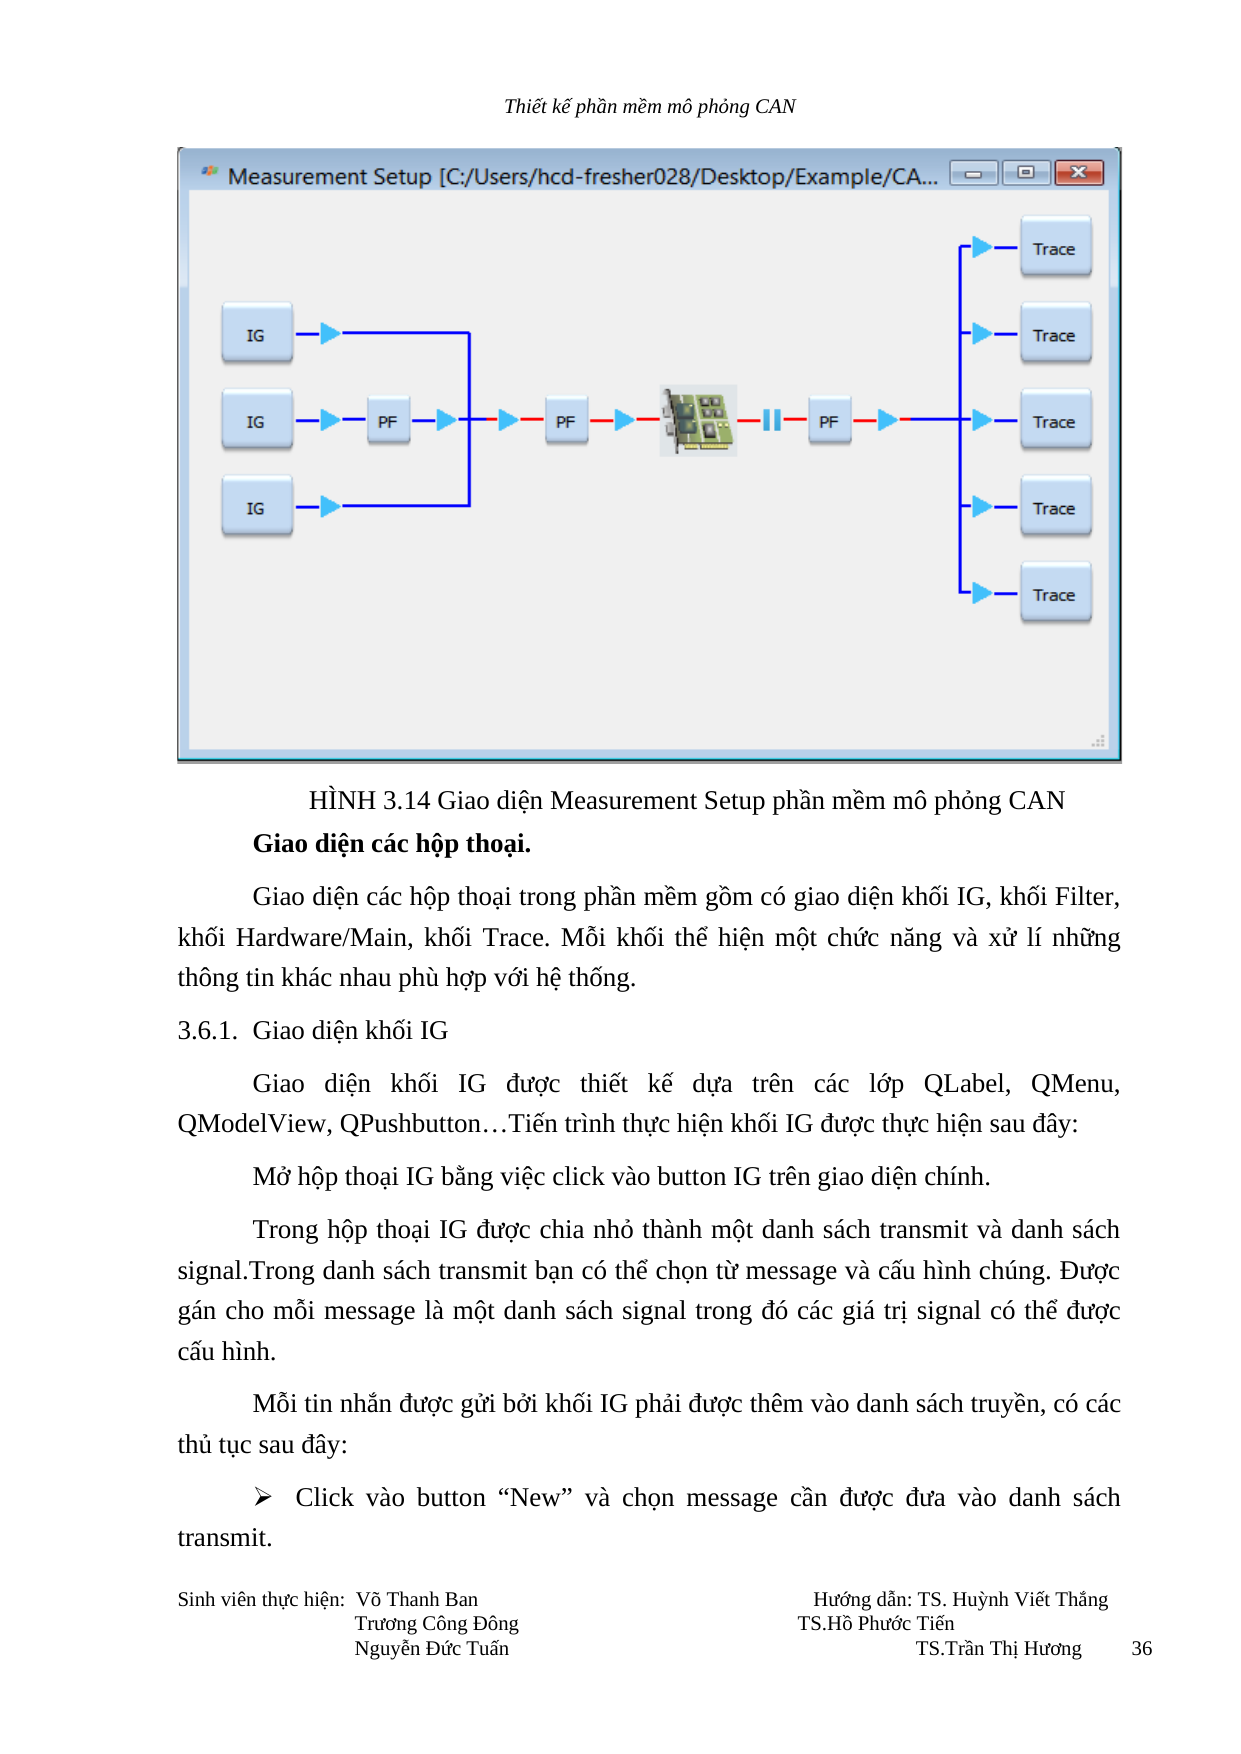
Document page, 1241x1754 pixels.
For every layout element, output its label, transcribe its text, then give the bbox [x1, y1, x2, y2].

text Mở hộp thoại IG bằng việc click vào button IG trên giao diện chính. [177, 1161, 1122, 1192]
text Mỗi tin nhắn được gửi bởi khối IG phải được thêm vào danh sách truyền, có các thủ tục sau đây: [177, 1388, 1122, 1459]
picture [177, 147, 1123, 764]
text Giao diện các hộp thoại. [177, 828, 1122, 859]
text Giao diện các hộp thoại trong phần mềm gồm có giao diện khối IG, khối Filter, khối Hardware/Main, khối Trace. Mỗi khối thể hiện một chức năng và xử lí những thông tin khác nhau phù hợp với hệ thống. [177, 881, 1122, 992]
text Trong hộp thoại IG được chia nhỏ thành một danh sách transmit và danh sách signal.Trong danh sách transmit bạn có thể chọn từ message và cấu hình chúng. Được gán cho mỗi message là một danh sách signal trong đó các giá trị signal có thể được cấu hình. [177, 1213, 1122, 1366]
text HÌNH 3.14 Giao diện Measurement Setup phần mềm mô phỏng CAN [177, 784, 1122, 815]
text Giao diện khối IG được thiết kế dựa trên các lớp QLabel, QMenu, QModelView, QPushbutton…Tiến trình thực hiện khối IG được thực hiện sau đây: [177, 1067, 1122, 1139]
list Click vào button “New” và chọn message cần được đưa vào danh sách transmit. [177, 1481, 1122, 1553]
subtitle Giao diện khối IG [177, 1014, 1122, 1045]
